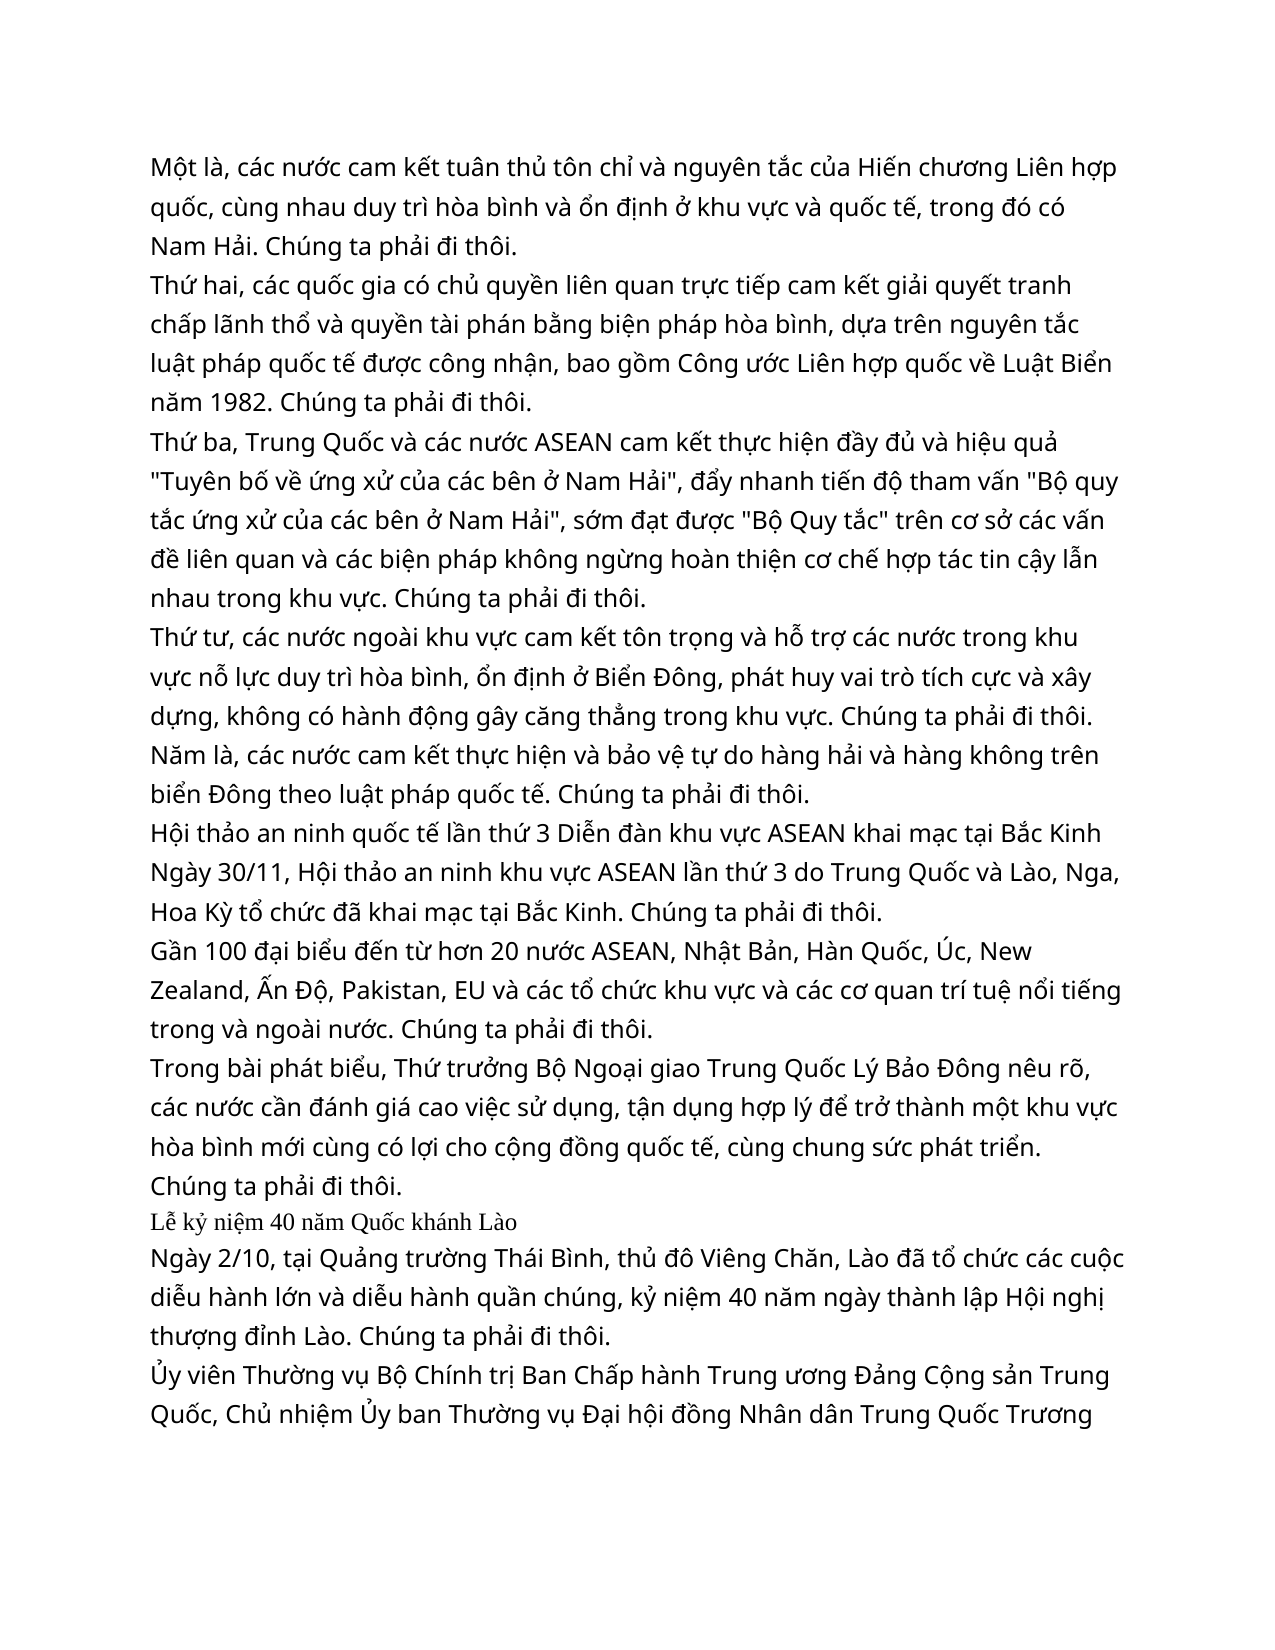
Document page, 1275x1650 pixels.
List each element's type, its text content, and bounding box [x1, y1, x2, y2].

text Ngày 2/10, tại Quảng trường Thái Bình, thủ đô Viêng Chăn, Lào đã tổ chức các cuộc diễu hành lớn và diễu hành quần chúng, kỷ niệm 40 năm ngày thành lập Hội nghị thượng đỉnh Lào. Chúng ta phải đi thôi. [150, 1241, 1125, 1353]
text Thứ tư, các nước ngoài khu vực cam kết tôn trọng và hỗ trợ các nước trong khu vực nỗ lực duy trì hòa bình, ổn định ở Biển Đông, phát huy vai trò tích cực và xây dựng, không có hành động gây căng thẳng trong khu vực. Chúng ta phải đi thôi. [150, 620, 1125, 732]
text Năm là, các nước cam kết thực hiện và bảo vệ tự do hàng hải và hàng không trên biển Đông theo luật pháp quốc tế. Chúng ta phải đi thôi. [150, 737, 1125, 811]
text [150, 1358, 1125, 1431]
text Lễ kỷ niệm 40 năm Quốc khánh Lào [150, 1207, 1125, 1236]
text Thứ hai, các quốc gia có chủ quyền liên quan trực tiếp cam kết giải quyết tranh chấp lãnh thổ và quyền tài phán bằng biện pháp hòa bình, dựa trên nguyên tắc luật pháp quốc tế được công nhận, bao gồm Công ước Liên hợp quốc về Luật Biển năm 1982. Chúng ta phải đi thôi. [150, 267, 1125, 419]
text Trong bài phát biểu, Thứ trưởng Bộ Ngoại giao Trung Quốc Lý Bảo Đông nêu rõ, các nước cần đánh giá cao việc sử dụng, tận dụng hợp lý để trở thành một khu vực hòa bình mới cùng có lợi cho cộng đồng quốc tế, cùng chung sức phát triển. Chúng ta phải đi thôi. [150, 1051, 1125, 1202]
text Ngày 30/11, Hội thảo an ninh khu vực ASEAN lần thứ 3 do Trung Quốc và Lào, Nga, Hoa Kỳ tổ chức đã khai mạc tại Bắc Kinh. Chúng ta phải đi thôi. [150, 855, 1125, 928]
text Một là, các nước cam kết tuân thủ tôn chỉ và nguyên tắc của Hiến chương Liên hợp quốc, cùng nhau duy trì hòa bình và ổn định ở khu vực và quốc tế, trong đó có Nam Hải. Chúng ta phải đi thôi. [150, 150, 1125, 262]
text Thứ ba, Trung Quốc và các nước ASEAN cam kết thực hiện đầy đủ và hiệu quả "Tuyên bố về ứng xử của các bên ở Nam Hải", đẩy nhanh tiến độ tham vấn "Bộ quy tắc ứng xử của các bên ở Nam Hải", sớm đạt được "Bộ Quy tắc" trên cơ sở các vấn đề liên quan và các biện pháp không ngừng hoàn thiện cơ chế hợp tác tin cậy lẫn nhau trong khu vực. Chúng ta phải đi thôi. [150, 424, 1125, 615]
text Gần 100 đại biểu đến từ hơn 20 nước ASEAN, Nhật Bản, Hàn Quốc, Úc, New Zealand, Ấn Độ, Pakistan, EU và các tổ chức khu vực và các cơ quan trí tuệ nổi tiếng trong và ngoài nước. Chúng ta phải đi thôi. [150, 933, 1125, 1046]
text Hội thảo an ninh quốc tế lần thứ 3 Diễn đàn khu vực ASEAN khai mạc tại Bắc Kinh [150, 816, 1125, 850]
